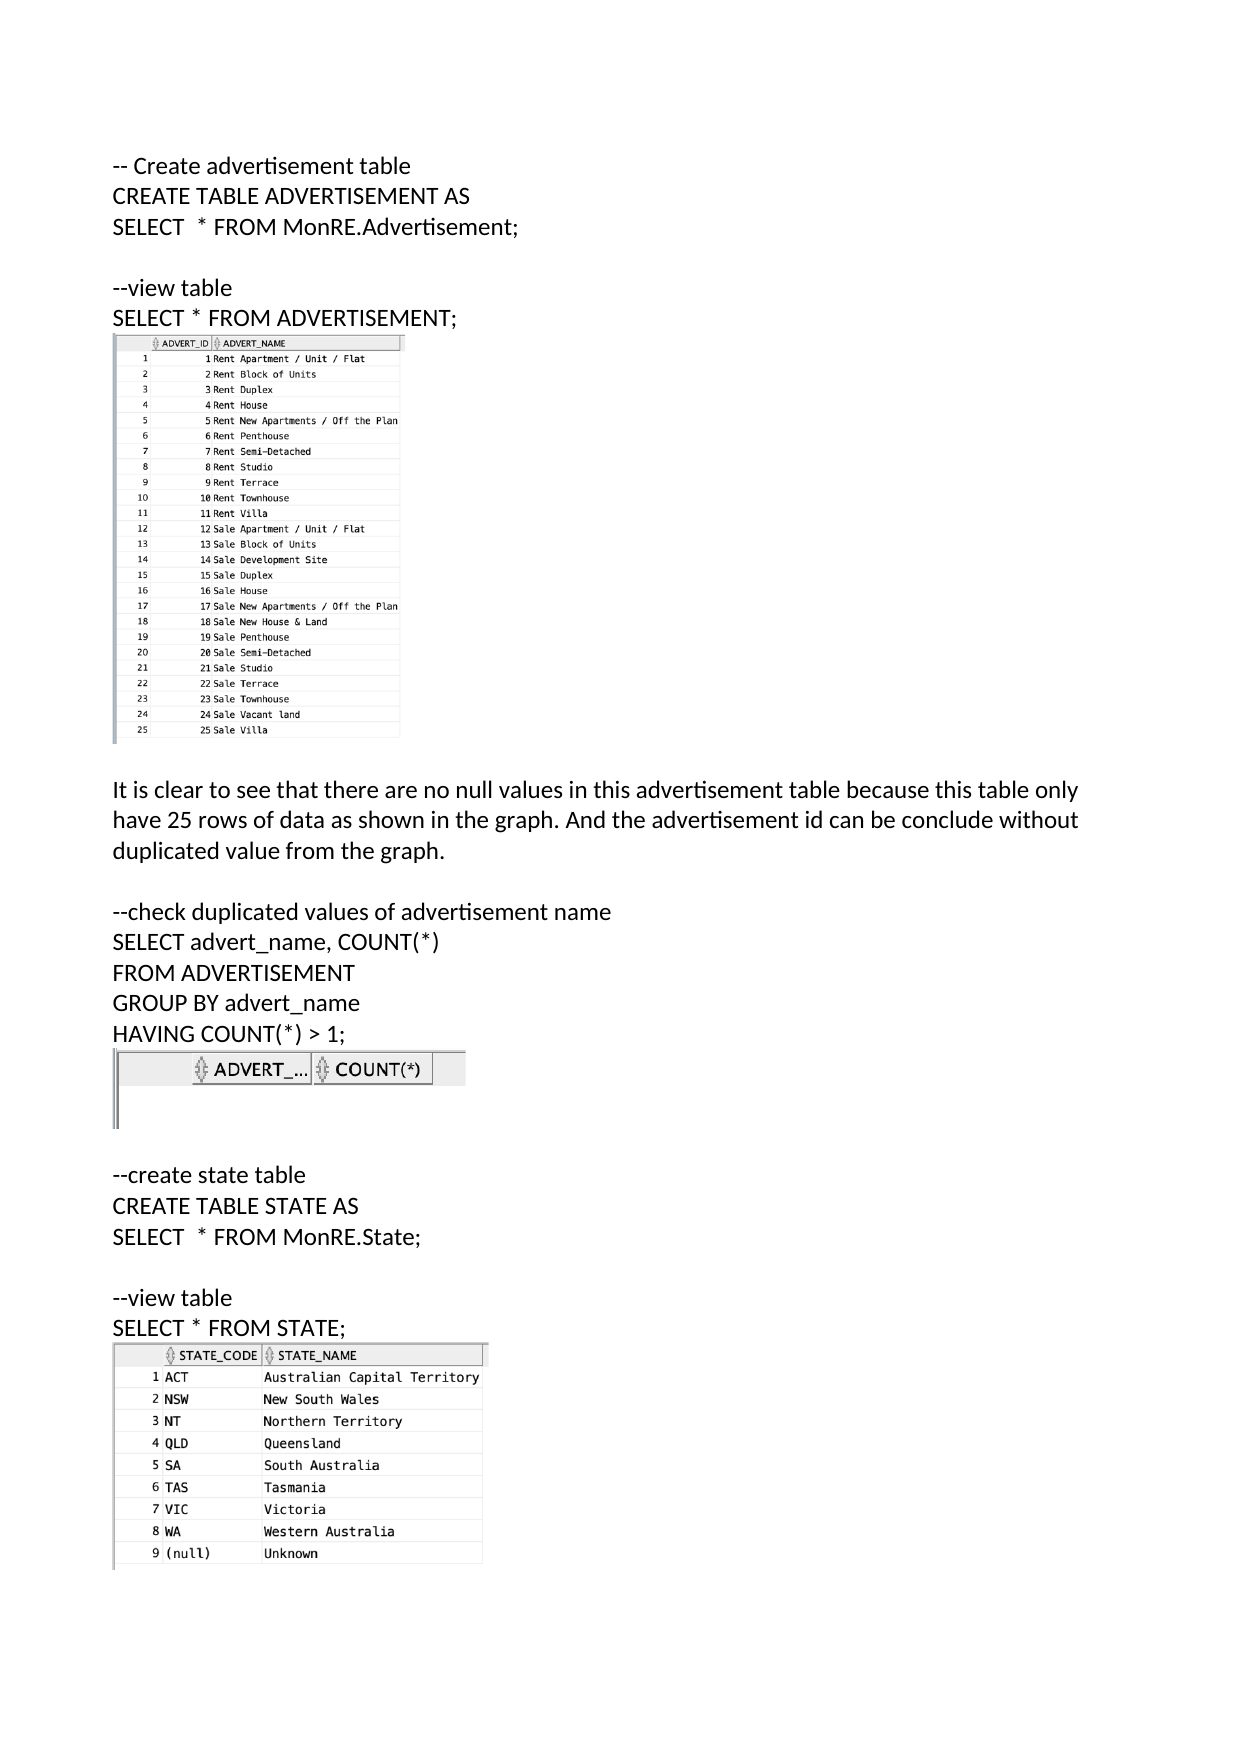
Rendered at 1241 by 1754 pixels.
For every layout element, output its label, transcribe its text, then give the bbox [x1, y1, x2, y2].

text SELECT * FROM ADVERTISEMENT; [112, 303, 1128, 333]
text --create state table [112, 1159, 1128, 1190]
text FROM ADVERTISEMENT [112, 957, 1128, 987]
picture [112, 1048, 466, 1129]
text CREATE TABLE STATE AS [112, 1190, 1128, 1221]
text SELECT * FROM STATE; [112, 1312, 1128, 1343]
text CREATE TABLE ADVERTISEMENT AS [112, 181, 1128, 211]
text --view table [112, 1282, 1128, 1312]
text SELECT * FROM MonRE.Advertisement; [112, 211, 1128, 242]
text -- Create advertisement table [112, 150, 1128, 181]
text It is clear to see that there are no null values in this advertisement table because this table only have 25 rows of data as shown in the graph. And the advertisement id can be conclude without duplicated value from the graph. [112, 774, 1128, 865]
text GROUP BY advert_name [112, 987, 1128, 1018]
text SELECT * FROM MonRE.State; [112, 1221, 1128, 1251]
text --check duplicated values of advertisement name [112, 896, 1128, 926]
text SELECT advert_name, COUNT(*) [112, 926, 1128, 957]
picture [112, 333, 406, 744]
picture [112, 1342, 489, 1570]
text --view table [112, 272, 1128, 303]
text HAVING COUNT(*) > 1; [112, 1018, 1128, 1048]
